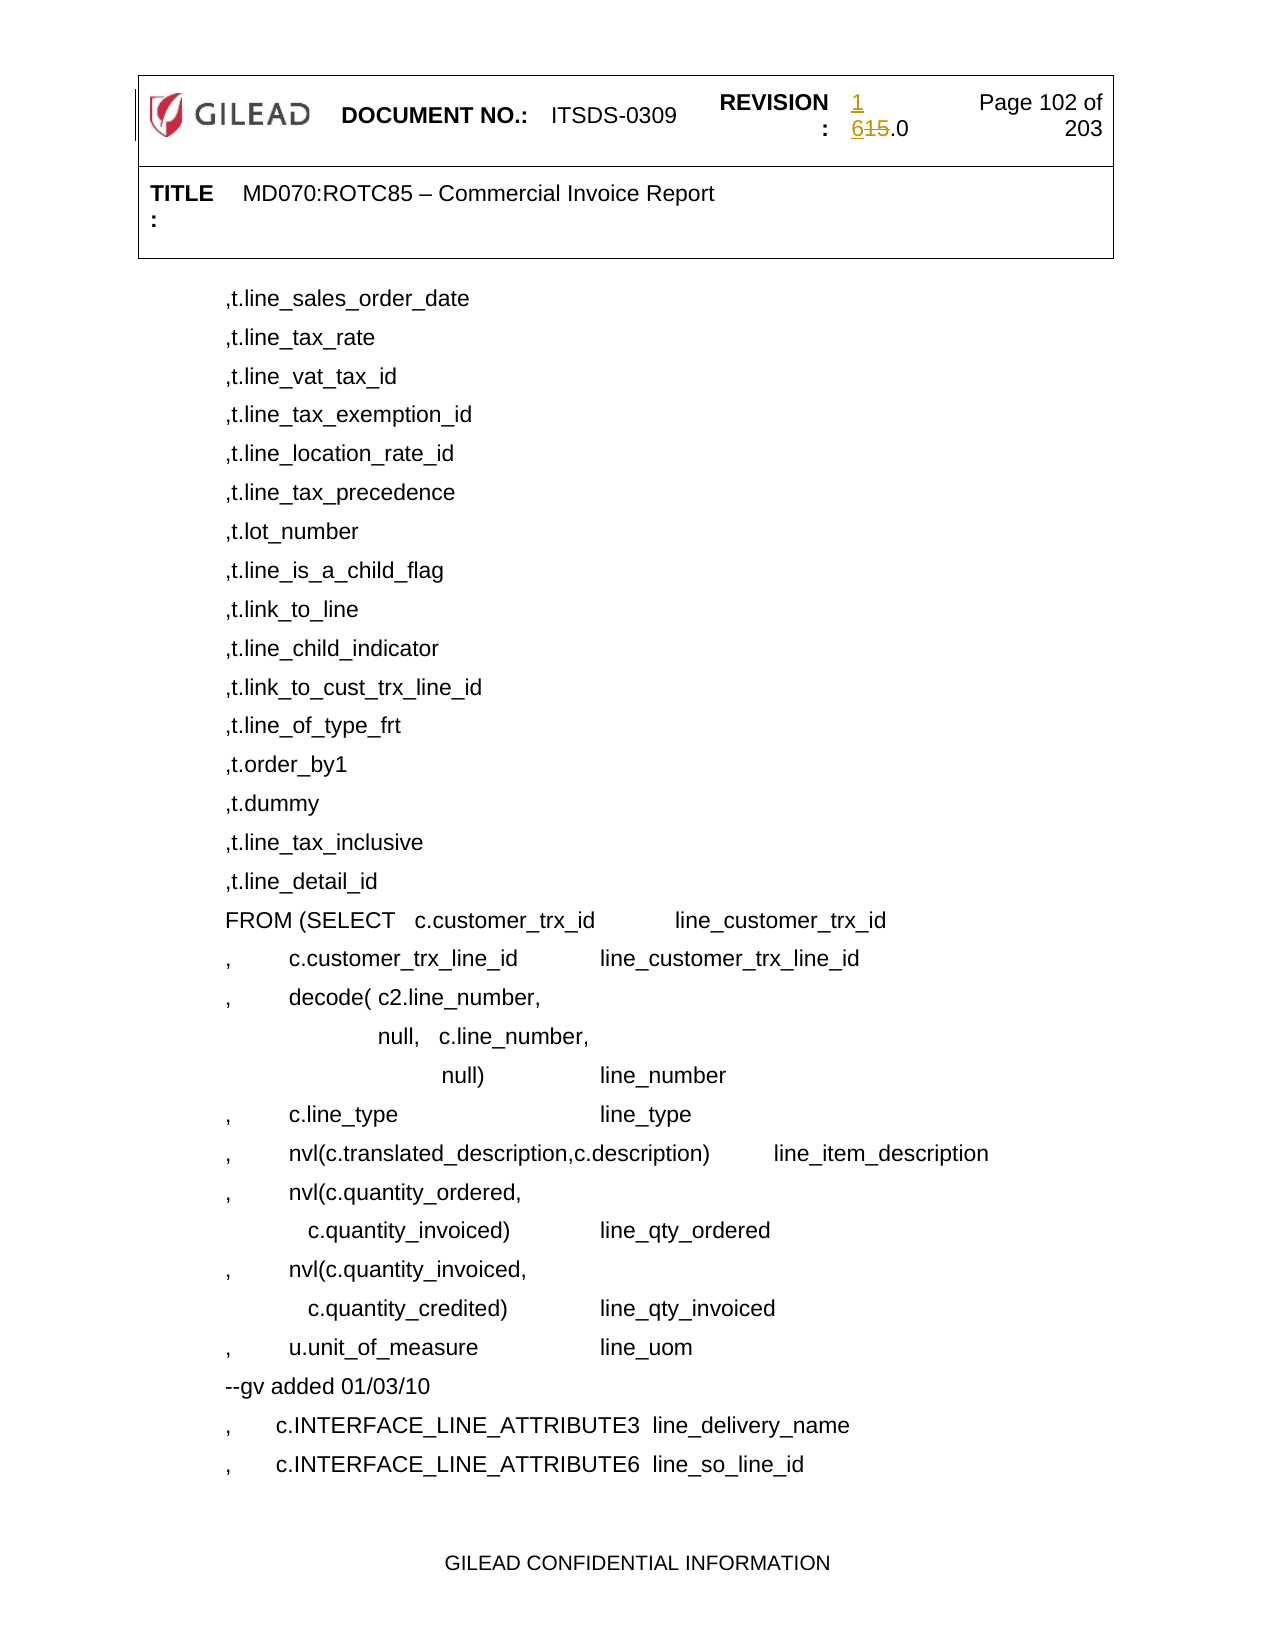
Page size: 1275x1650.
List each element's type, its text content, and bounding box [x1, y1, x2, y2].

text ,t.line_sales_order_date [225, 285, 1125, 311]
text , nvl(c.quantity_invoiced, [225, 1256, 1125, 1283]
text , c.INTERFACE_LINE_ATTRIBUTE3 line_delivery_name [225, 1412, 1125, 1438]
text , decode( c2.line_number, [225, 984, 1125, 1011]
text ,t.line_tax_precedence [225, 479, 1125, 506]
text ,t.link_to_line [225, 596, 1125, 622]
text --gv added 01/03/10 [225, 1373, 1125, 1399]
text , u.unit_of_measure line_uom [225, 1334, 1125, 1360]
text c.quantity_invoiced) line_qty_ordered [225, 1217, 1125, 1244]
text ,t.line_location_rate_id [225, 440, 1125, 467]
picture [150, 93, 310, 137]
text ,t.line_tax_exemption_id [225, 401, 1125, 428]
text null, c.line_number, [225, 1023, 1125, 1049]
text ,t.line_tax_rate [225, 324, 1125, 350]
text ,t.lot_number [225, 518, 1125, 544]
text ,t.line_vat_tax_id [225, 363, 1125, 389]
text , nvl(c.quantity_ordered, [225, 1178, 1125, 1205]
text ,t.link_to_cust_trx_line_id [225, 673, 1125, 700]
text ,t.line_of_type_frt [225, 712, 1125, 739]
text ,t.line_tax_inclusive [225, 829, 1125, 855]
text c.quantity_credited) line_qty_invoiced [225, 1295, 1125, 1321]
text , nvl(c.translated_description,c.description) line_item_description [225, 1140, 1125, 1166]
text null) line_number [225, 1062, 1125, 1088]
text FROM (SELECT c.customer_trx_id line_customer_trx_id [225, 907, 1125, 933]
text ,t.order_by1 [225, 751, 1125, 777]
text , c.customer_trx_line_id line_customer_trx_line_id [225, 945, 1125, 972]
text ,t.dummy [225, 790, 1125, 816]
text ,t.line_child_indicator [225, 634, 1125, 661]
text ,t.line_detail_id [225, 868, 1125, 894]
text , c.line_type line_type [225, 1101, 1125, 1127]
text ,t.line_is_a_child_flag [225, 557, 1125, 583]
text , c.INTERFACE_LINE_ATTRIBUTE6 line_so_line_id [225, 1451, 1125, 1477]
